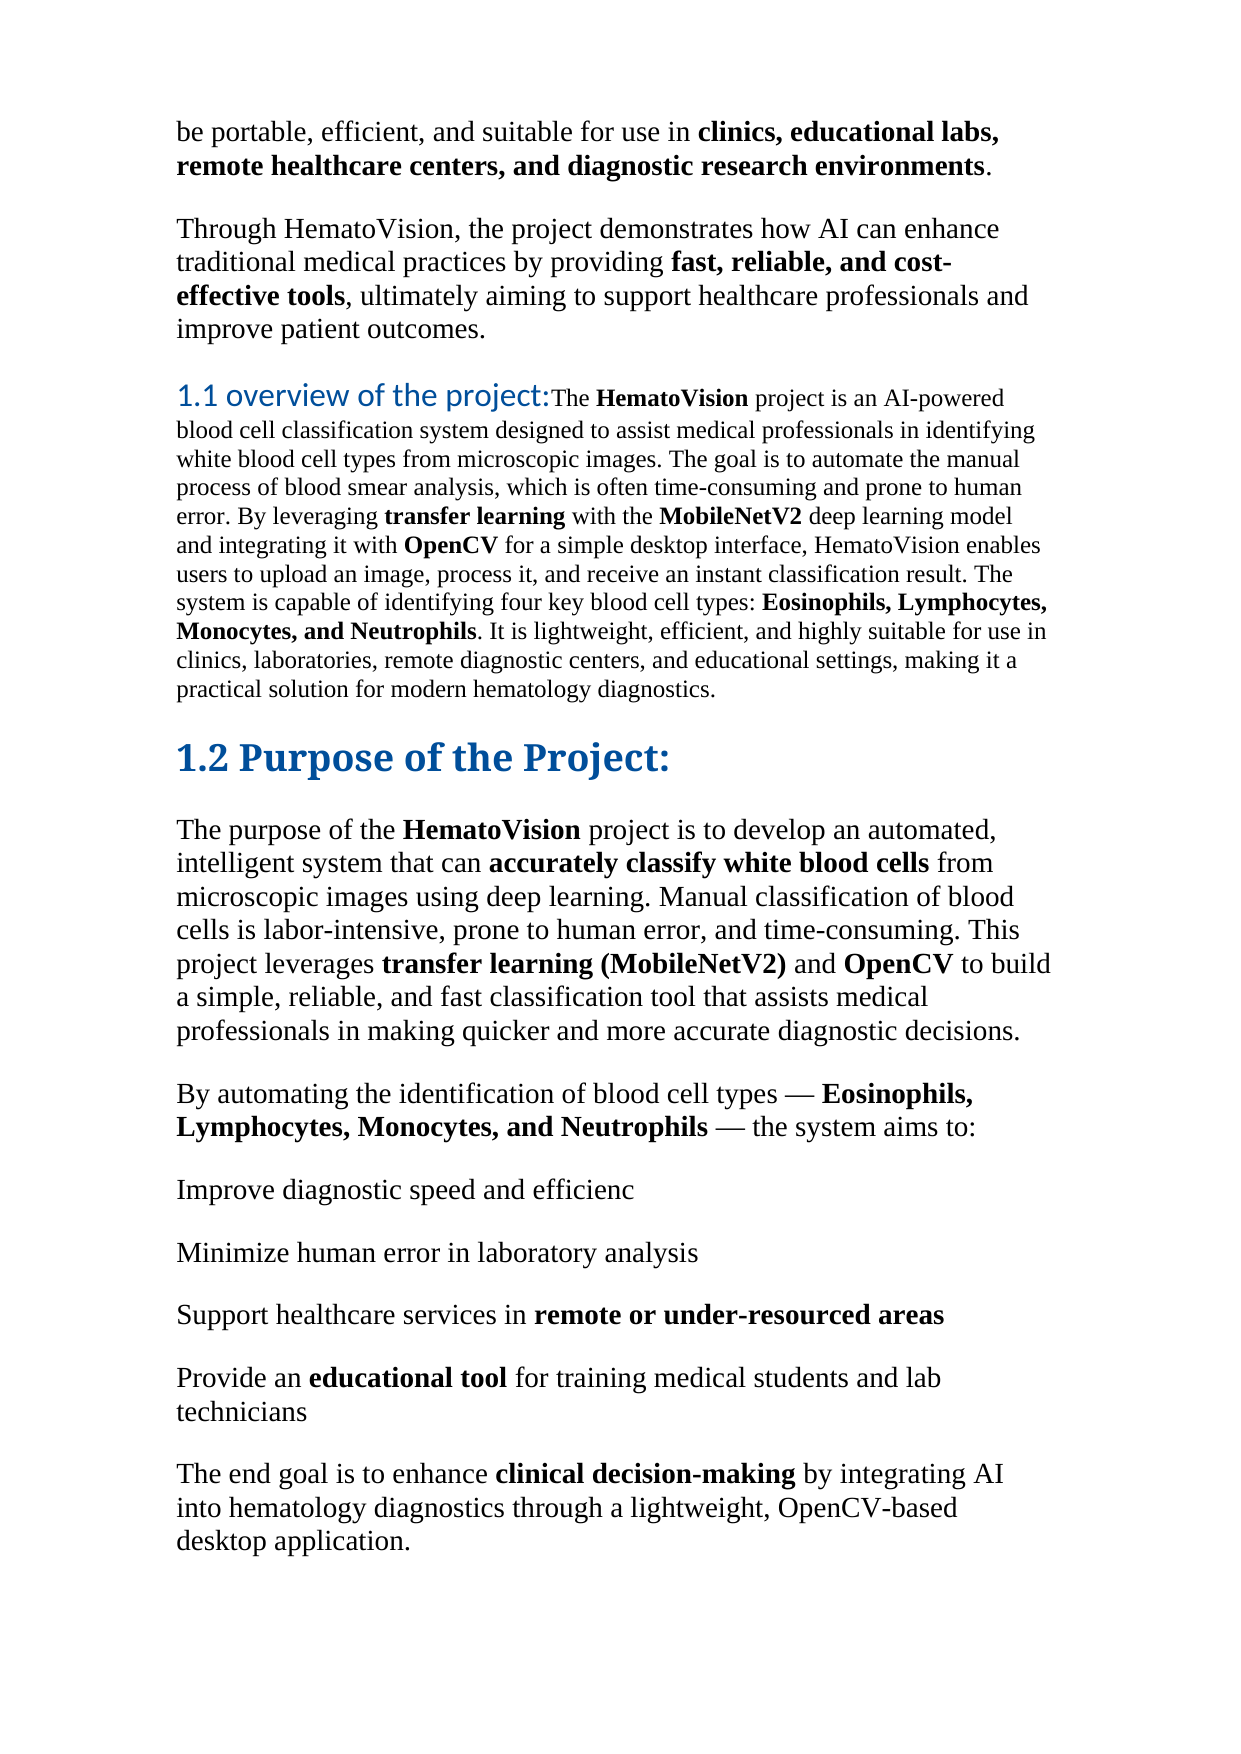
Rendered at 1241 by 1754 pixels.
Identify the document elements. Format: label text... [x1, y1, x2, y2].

text Provide an educational tool for training medical students and lab technicians [176, 1360, 1053, 1427]
text By automating the identification of blood cell types — Eosinophils, Lymphocytes, Monocytes, and Neutrophils — the system aims to: [176, 1076, 1053, 1143]
text Minimize human error in laboratory analysis [176, 1235, 1053, 1268]
text Through HematoVision, the project demonstrates how AI can enhance traditional medical practices by providing fast, reliable, and cost-effective tools, ultimately aiming to support healthcare professionals and improve patient outcomes. [176, 211, 1053, 345]
subtitle 1.2 Purpose of the Project: [176, 732, 1053, 783]
text Support healthcare services in remote or under-resourced areas [176, 1297, 1053, 1331]
text The purpose of the HematoVision project is to develop an automated, intelligent system that can accurately classify white blood cells from microscopic images using deep learning. Manual classification of blood cells is labor-intensive, prone to human error, and time-consuming. This project leverages transfer learning (MobileNetV2) and OpenCV to build a simple, reliable, and fast classification tool that assists medical professionals in making quicker and more accurate diagnostic decisions. [176, 812, 1053, 1047]
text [176, 114, 1053, 182]
text 1.1 overview of the project:The HematoVision project is an AI-powered blood cell classification system designed to assist medical professionals in identifying white blood cell types from microscopic images. The goal is to automate the manual process of blood smear analysis, which is often time-consuming and prone to human error. By leveraging transfer learning with the MobileNetV2 deep learning model and integrating it with OpenCV for a simple desktop interface, HematoVision enables users to upload an image, process it, and receive an instant classification result. The system is capable of identifying four key blood cell types: Eosinophils, Lymphocytes, Monocytes, and Neutrophils. It is lightweight, efficient, and highly suitable for use in clinics, laboratories, remote diagnostic centers, and educational settings, making it a practical solution for modern hematology diagnostics. [176, 374, 1053, 702]
text Improve diagnostic speed and efficienc [176, 1172, 1053, 1206]
text The end goal is to enhance clinical decision-making by integrating AI into hematology diagnostics through a lightweight, OpenCV-based desktop application. [176, 1456, 1053, 1557]
